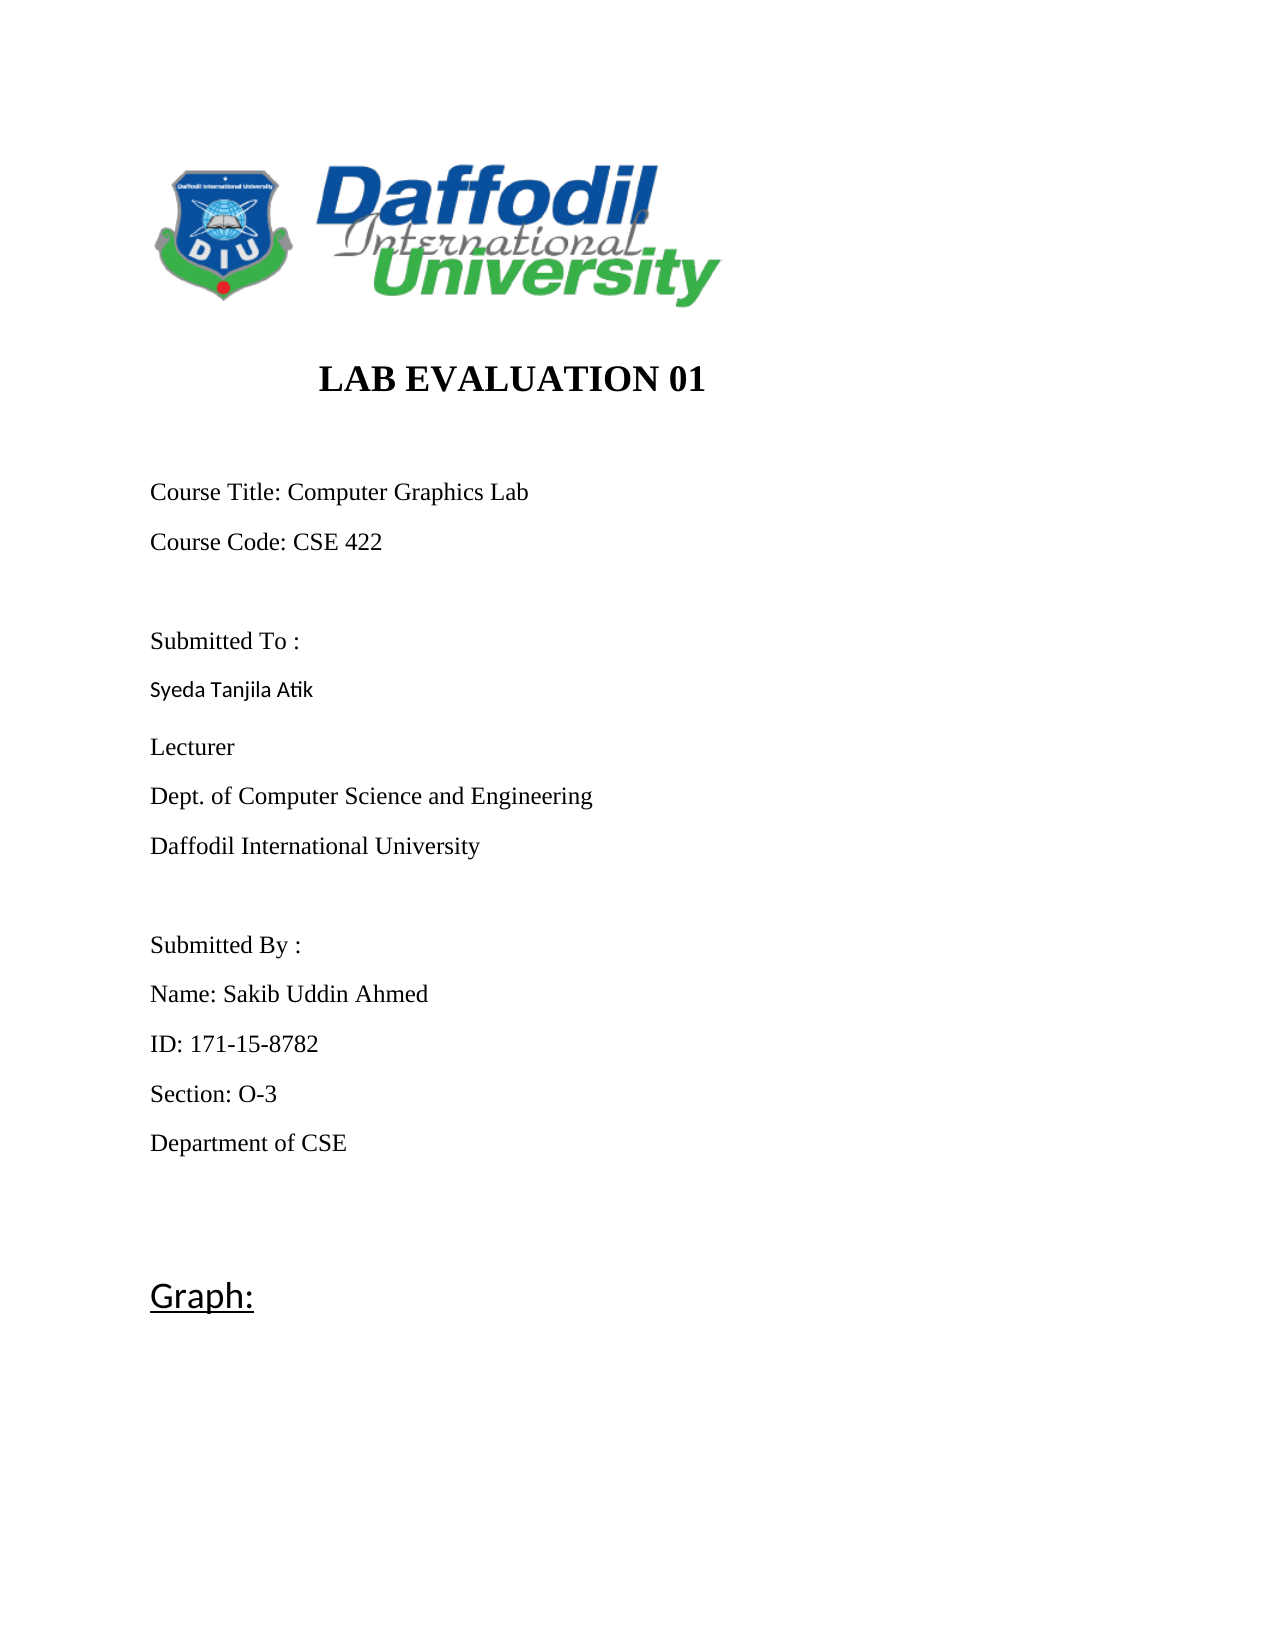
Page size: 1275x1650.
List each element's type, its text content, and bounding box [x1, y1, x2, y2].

picture [150, 150, 736, 338]
text Course Title: Computer Graphics Lab [150, 477, 1125, 506]
text Submitted By : [150, 930, 1125, 959]
text Name: Sakib Uddin Ahmed [150, 979, 1125, 1008]
text Department of CSE [150, 1128, 1125, 1157]
subtitle LAB EVALUATION 01 [150, 357, 1125, 400]
text Dept. of Computer Science and Engineering [150, 781, 1125, 810]
text Graph: [150, 1272, 1125, 1317]
text Lecturer [150, 732, 1125, 760]
text ID: 171-15-8782 [150, 1029, 1125, 1058]
text Submitted To : [150, 626, 1125, 655]
text Syeda Tanjila Atik [150, 676, 1125, 703]
text Daffodil International University [150, 831, 1125, 859]
text Course Code: CSE 422 [150, 527, 1125, 556]
text Section: O-3 [150, 1079, 1125, 1107]
